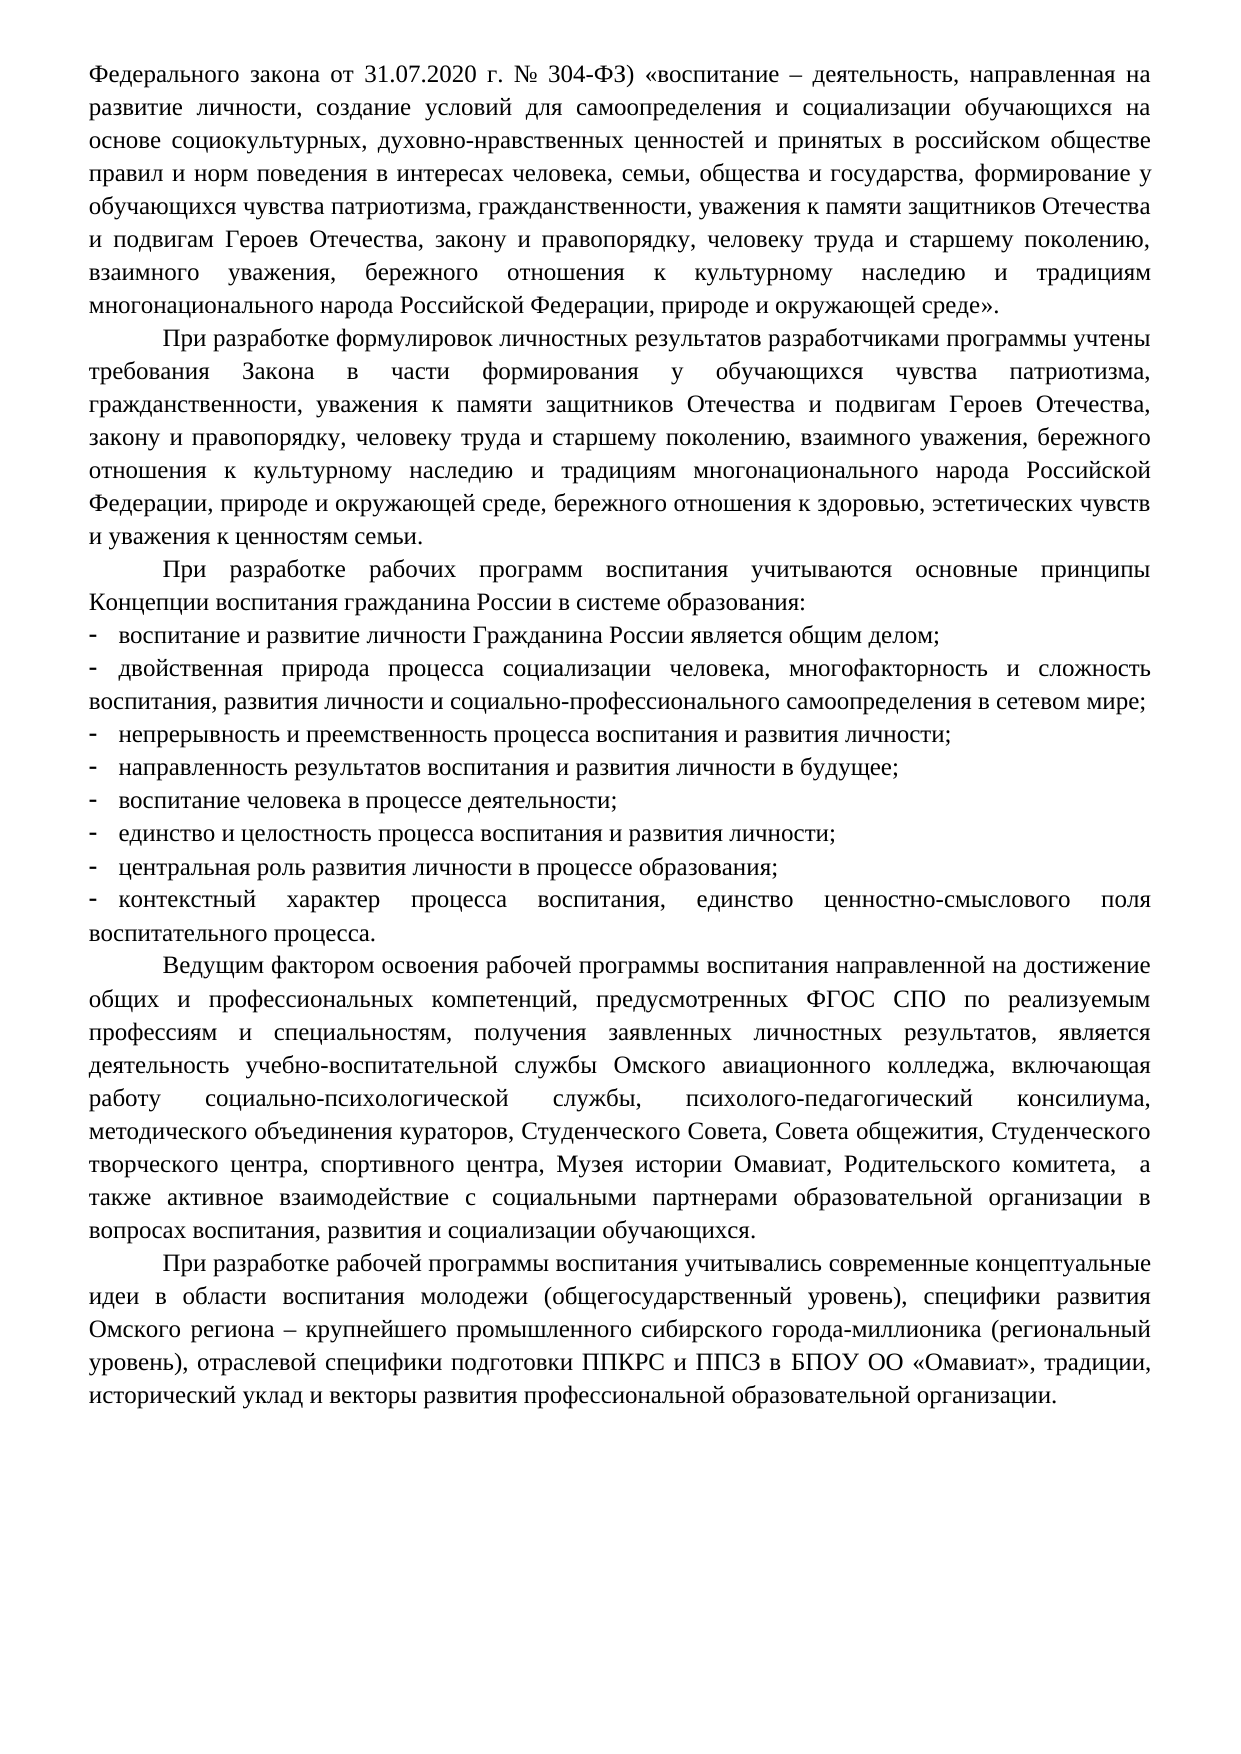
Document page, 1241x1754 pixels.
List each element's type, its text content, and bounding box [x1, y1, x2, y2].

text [89, 59, 1152, 319]
text При разработке рабочих программ воспитания учитываются основные принципы Концепции воспитания гражданина России в системе образования: [89, 554, 1152, 616]
text Ведущим фактором освоения рабочей программы воспитания направленной на достижение общих и профессиональных компетенций, предусмотренных ФГОС СПО по реализуемым профессиям и специальностям, получения заявленных личностных результатов, является деятельность учебно-воспитательной службы Омского авиационного колледжа, включающая работу социально-психологической службы, психолого-педагогический консилиума, методического объединения кураторов, Студенческого Совета, Совета общежития, Студенческого творческого центра, спортивного центра, Музея истории Омавиат, Родительского комитета, а также активное взаимодействие с социальными партнерами образовательной организации в вопросах воспитания, развития и социализации обучающихся. [89, 951, 1152, 1243]
text При разработке рабочей программы воспитания учитывались современные концептуальные идеи в области воспитания молодежи (общегосударственный уровень), специфики развития Омского региона – крупнейшего промышленного сибирского города-миллионика (региональный уровень), отраслевой специфики подготовки ППКРС и ППСЗ в БПОУ ОО «Омавиат», традиции, исторический уклад и векторы развития профессиональной образовательной организации. [89, 1248, 1152, 1409]
text При разработке формулировок личностных результатов разработчиками программы учтены требования Закона в части формирования у обучающихся чувства патриотизма, гражданственности, уважения к памяти защитников Отечества и подвигам Героев Отечества, закону и правопорядку, человеку труда и старшему поколению, взаимного уважения, бережного отношения к культурному наследию и традициям многонационального народа Российской Федерации, природе и окружающей среде, бережного отношения к здоровью, эстетических чувств и уважения к ценностям семьи. [89, 323, 1152, 550]
list двойственная природа процесса социализации человека, многофакторность и сложность воспитания, развития личности и социально-профессионального самоопределения в сетевом мире; [89, 653, 1152, 715]
list воспитание и развитие личности Гражданина России является общим делом; [89, 620, 1152, 649]
list направленность результатов воспитания и развития личности в будущее; [89, 752, 1152, 781]
list непрерывность и преемственность процесса воспитания и развития личности; [89, 719, 1152, 748]
list контекстный характер процесса воспитания, единство ценностно-смыслового поля воспитательного процесса. [89, 884, 1152, 946]
list воспитание человека в процессе деятельности; [89, 786, 1152, 814]
list единство и целостность процесса воспитания и развития личности; [89, 818, 1152, 847]
list центральная роль развития личности в процессе образования; [89, 852, 1152, 880]
